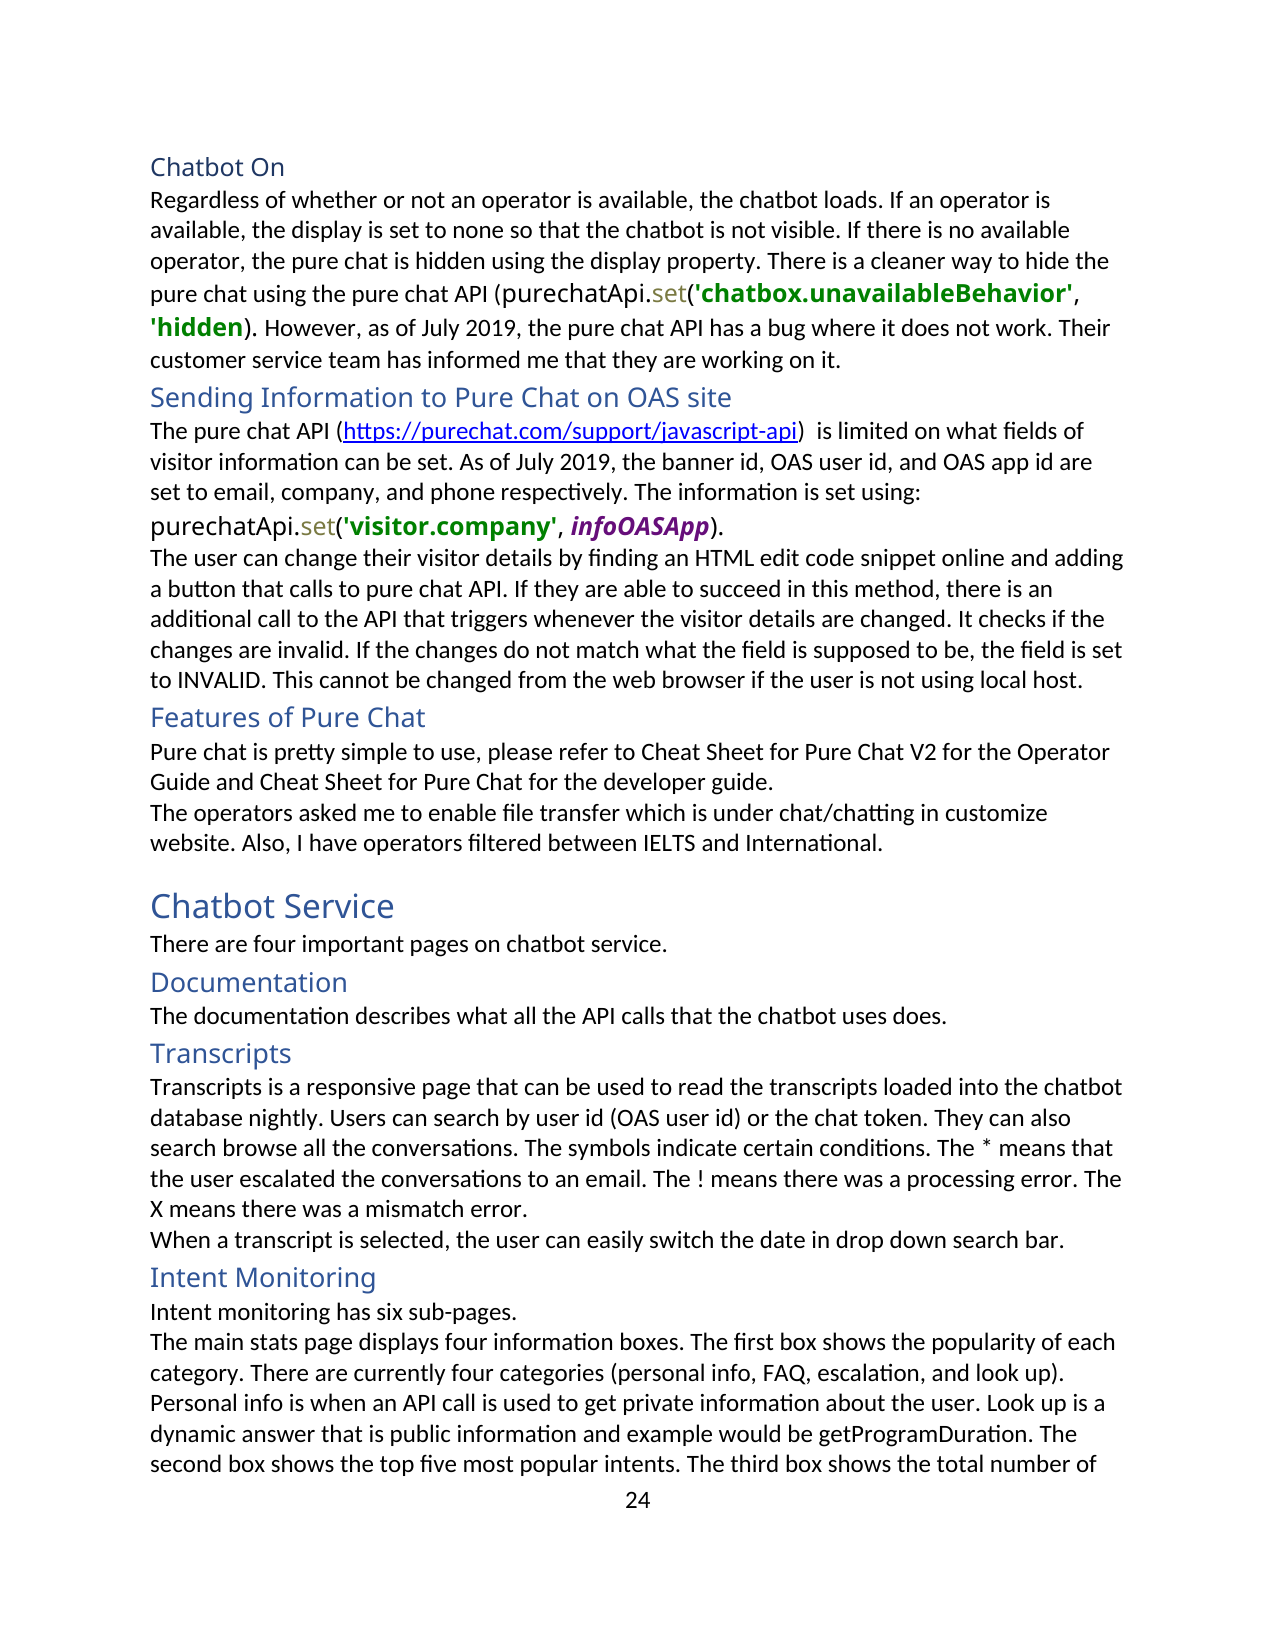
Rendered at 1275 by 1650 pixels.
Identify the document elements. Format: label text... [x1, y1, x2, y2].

subtitle Sending Information to Pure Chat on OAS site [150, 378, 1125, 415]
text Regardless of whether or not an operator is available, the chatbot loads. If an operator is available, the display is set to none so that the chatbot is not visible. If there is no available operator, the pure chat is hidden using the display property. There is a cleaner way to hide the pure chat using the pure chat API (purechatApi.set('chatbox.unavailableBehavior', 'hidden). However, as of July 2019, the pure chat API has a bug where it does not work. Their customer service team has informed me that they are working on it. [150, 184, 1125, 374]
subtitle Intent Monitoring [150, 1259, 1125, 1296]
subtitle Chatbot On [150, 150, 1125, 184]
text Intent monitoring has six sub-pages. [150, 1296, 1125, 1326]
subtitle Chatbot Service [150, 883, 1125, 928]
text The pure chat API (https://purechat.com/support/javascript-api) is limited on what fields of visitor information can be set. As of July 2019, the banner id, OAS user id, and OAS app id are set to email, company, and phone respectively. The information is set using: purechatApi.set('visitor.company', infoOASApp). [150, 415, 1125, 542]
text Pure chat is pretty simple to use, please refer to Cheat Sheet for Pure Chat V2 for the Operator Guide and Cheat Sheet for Pure Chat for the developer guide. [150, 736, 1125, 797]
text There are four important pages on chatbot service. [150, 928, 1125, 959]
text The documentation describes what all the API calls that the chatbot uses does. [150, 1000, 1125, 1030]
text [150, 1326, 1125, 1479]
subtitle Transcripts [150, 1034, 1125, 1071]
text Transcripts is a responsive page that can be used to read the transcripts loaded into the chatbot database nightly. Users can search by user id (OAS user id) or the chat token. They can also search browse all the conversations. The symbols indicate certain conditions. The * means that the user escalated the conversations to an email. The ! means there was a processing error. The X means there was a mismatch error. [150, 1071, 1125, 1224]
subtitle Features of Pure Chat [150, 699, 1125, 736]
text When a transcript is selected, the user can easily switch the date in drop down search bar. [150, 1224, 1125, 1254]
text The operators asked me to enable file transfer which is under chat/chatting in customize website. Also, I have operators filtered between IELTS and International. [150, 797, 1125, 858]
subtitle Documentation [150, 963, 1125, 1000]
text The user can change their visitor details by finding an HTML edit code snippet online and adding a button that calls to pure chat API. If they are able to succeed in this method, there is an additional call to the API that triggers whenever the visitor details are changed. It checks if the changes are invalid. If the changes do not match what the field is supposed to be, the field is set to INVALID. This cannot be changed from the web browser if the user is not using local host. [150, 542, 1125, 695]
